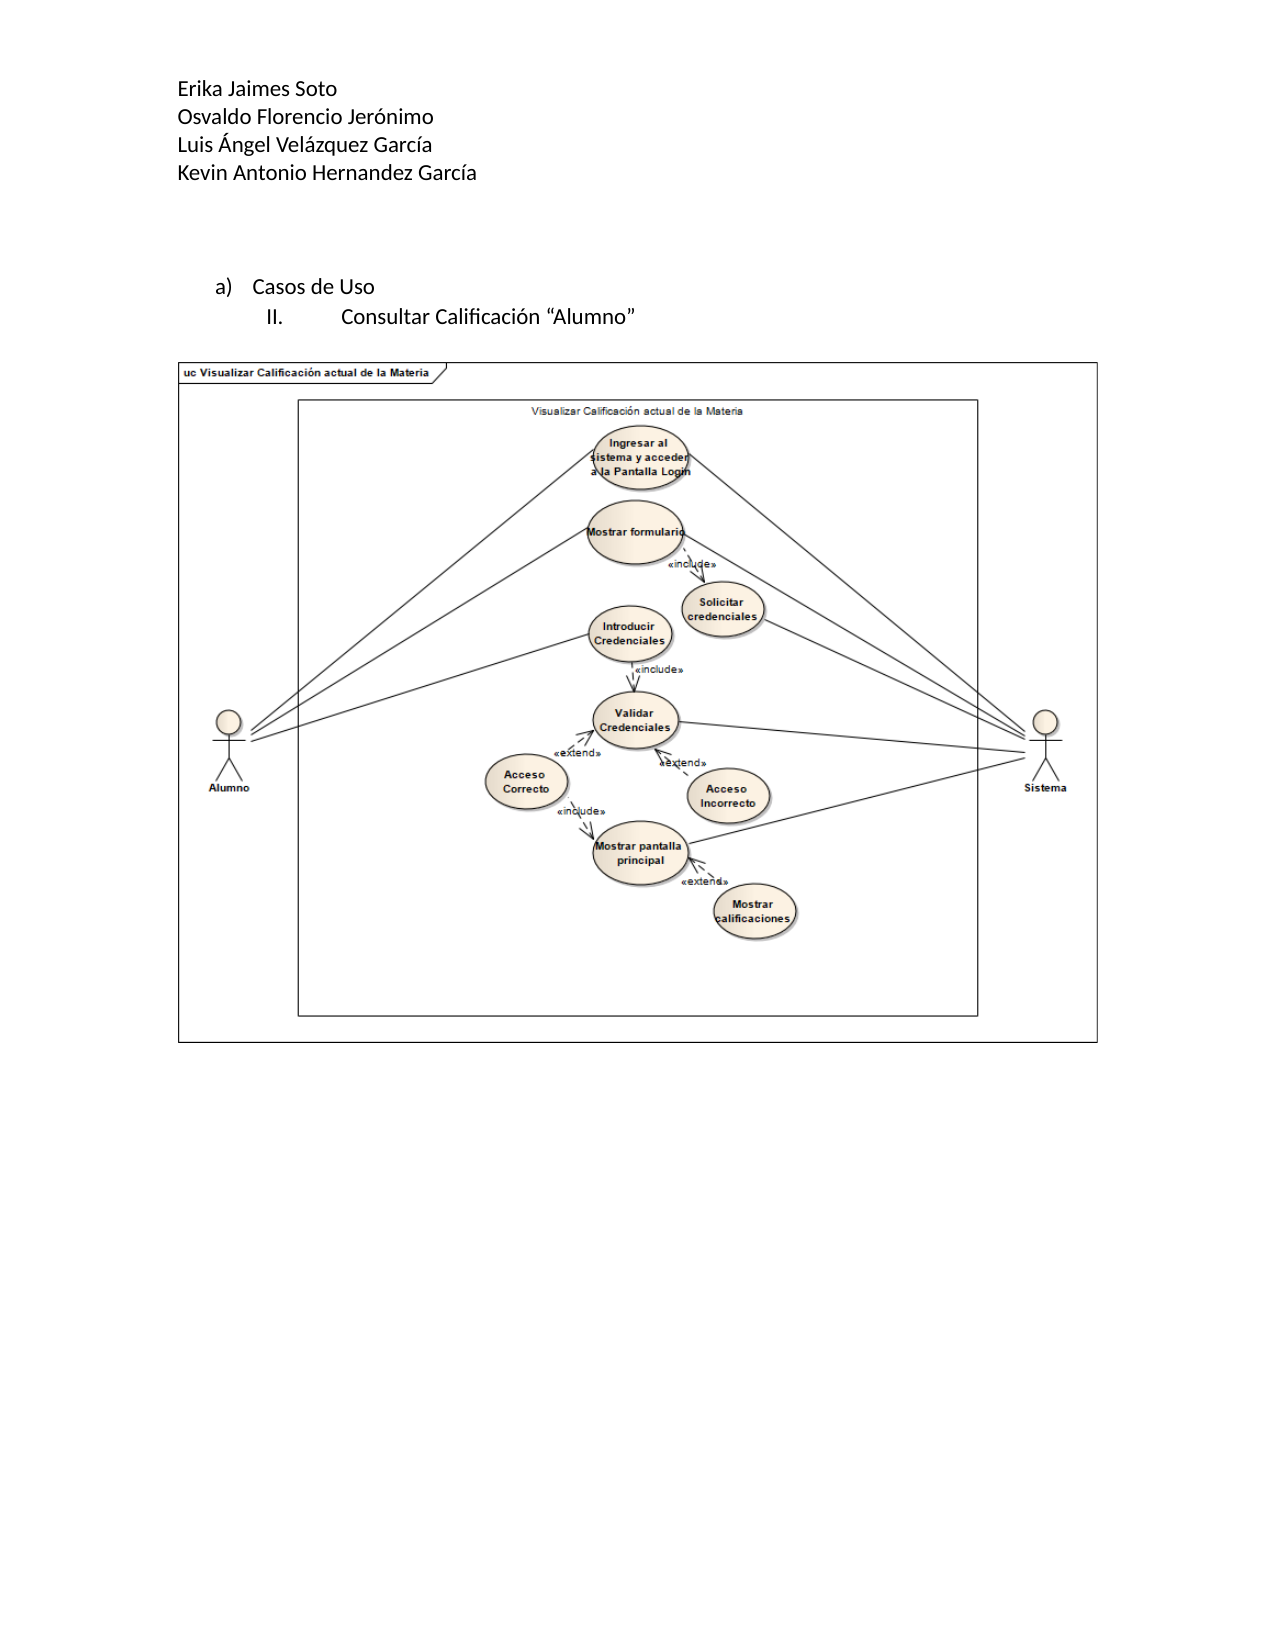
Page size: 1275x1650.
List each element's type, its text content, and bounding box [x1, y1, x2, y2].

list Casos de Uso [215, 272, 1098, 300]
list Consultar Calificación “Alumno” [266, 302, 1098, 330]
picture [177, 361, 1098, 1043]
